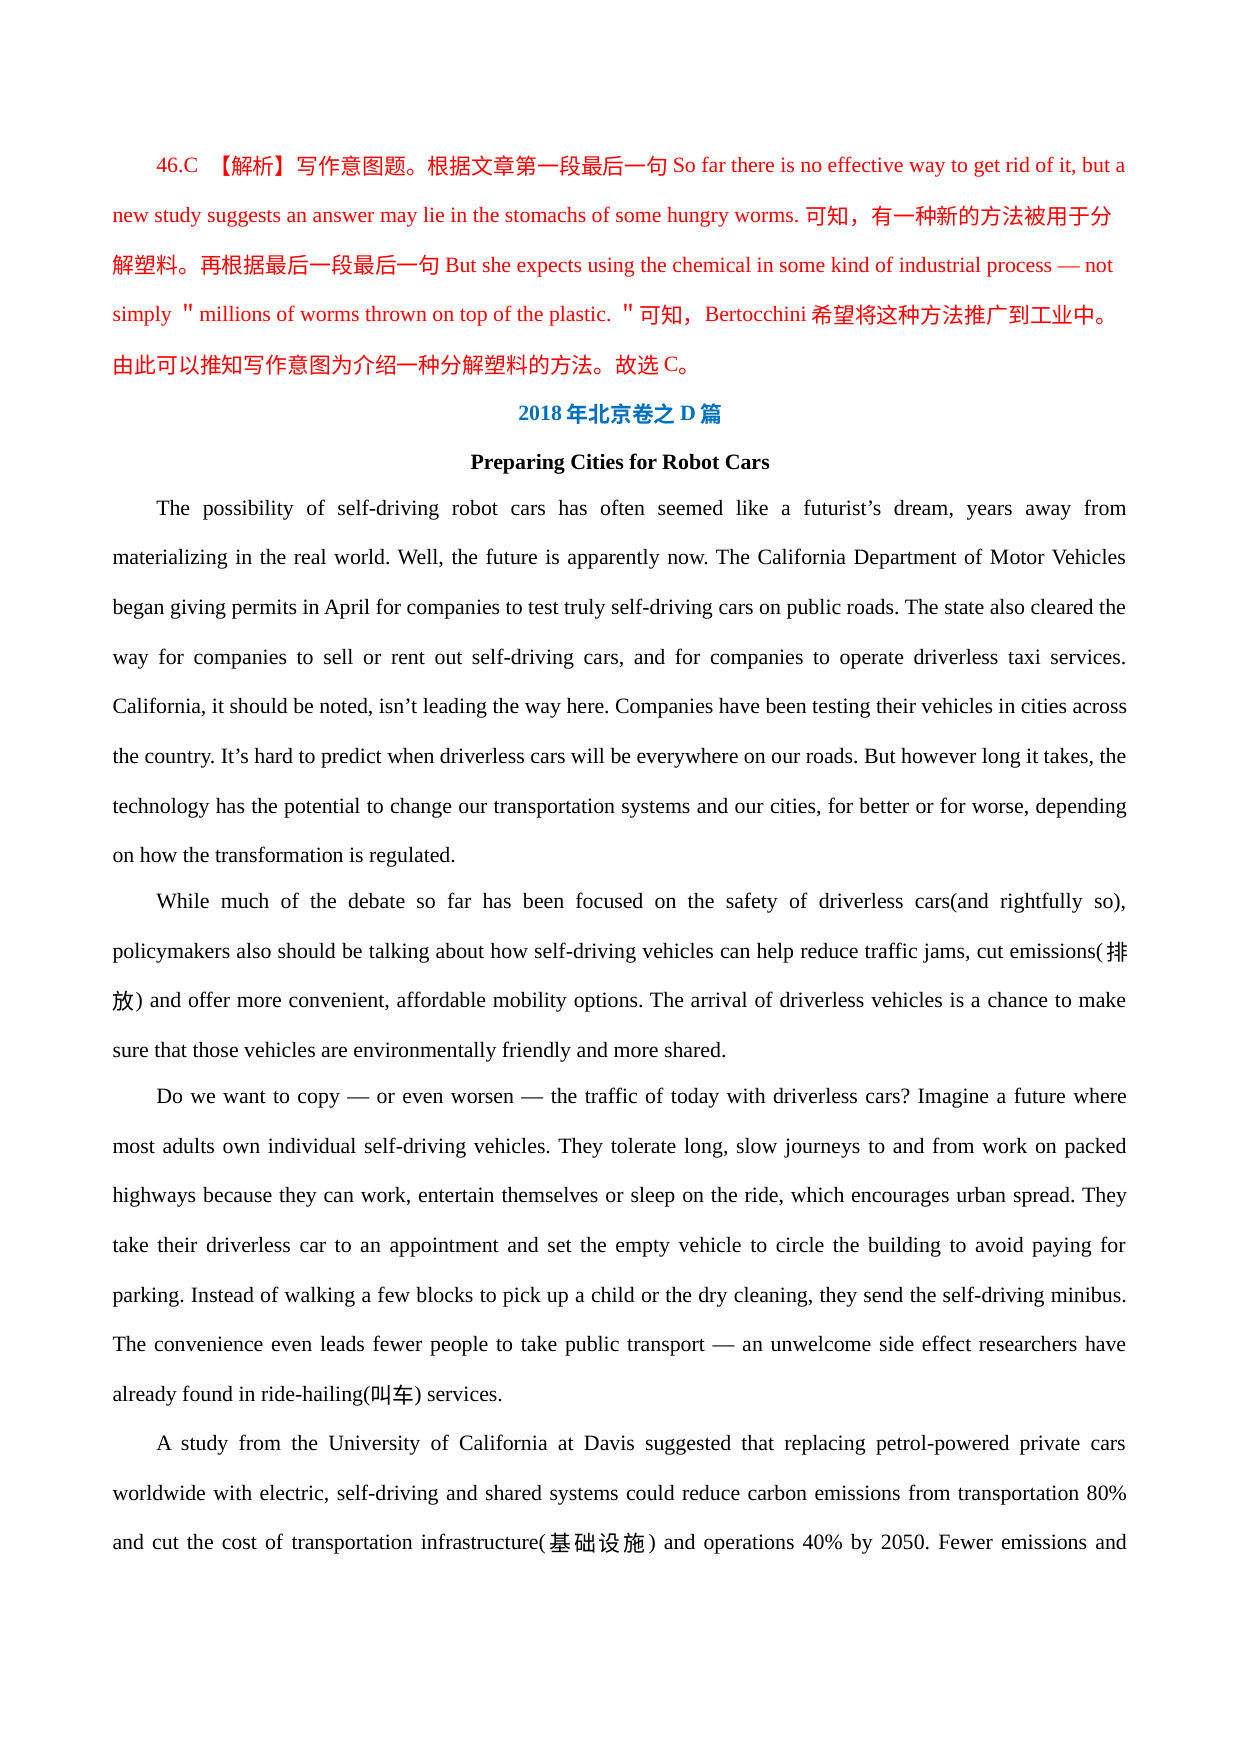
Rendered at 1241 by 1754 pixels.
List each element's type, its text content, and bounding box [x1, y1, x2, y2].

text Do we want to copy — or even worsen — the traffic of today with driverless cars? Imagine a future where most adults own individual self-driving vehicles. They tolerate long, slow journeys to and from work on packed highways because they can work, entertain themselves or sleep on the ride, which encourages urban spread. They take their driverless car to an appointment and set the empty vehicle to circle the building to avoid paying for parking. Instead of walking a few blocks to pick up a child or the dry cleaning, they send the self-driving minibus. The convenience even leads fewer people to take public transport — an unwelcome side effect researchers have already found in ride-hailing(叫车) services. [112, 1079, 1128, 1410]
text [112, 1426, 1128, 1558]
text 46.C 【解析】写作意图题。根据文章第一段最后一句So far there is no effective way to get rid of it, but a new study suggests an answer may lie in the stomachs of some hungry worms. 可知，有一种新的方法被用于分解塑料。再根据最后一段最后一句But she expects using the chemical in some kind of industrial process — not simply ＂millions of worms thrown on top of the plastic. ＂可知，Bertocchini希望将这种方法推广到工业中。由此可以推知写作意图为介绍一种分解塑料的方法。故选C。 [112, 148, 1128, 380]
text The possibility of self-driving robot cars has often seemed like a futurist’s dream, years away from materializing in the real world. Well, the future is apparently now. The California Department of Motor Vehicles began giving permits in April for companies to test truly self-driving cars on public roads. The state also cleared the way for companies to sell or rent out self-driving cars, and for companies to operate driverless taxi services. California, it should be noted, isn’t leading the way here. Companies have been testing their vehicles in cities across the country. It’s hard to predict when driverless cars will be everywhere on our roads. But however long it takes, the technology has the potential to change our transportation systems and our cities, for better or for worse, depending on how the transformation is regulated. [112, 491, 1128, 872]
text Preparing Cities for Robot Cars [112, 445, 1128, 478]
text While much of the debate so far has been focused on the safety of driverless cars(and rightfully so), policymakers also should be talking about how self-driving vehicles can help reduce traffic jams, cut emissions(排放) and offer more convenient, affordable mobility options. The arrival of driverless vehicles is a chance to make sure that those vehicles are environmentally friendly and more shared. [112, 884, 1128, 1066]
text 2018年北京卷之D篇 [112, 396, 1128, 429]
